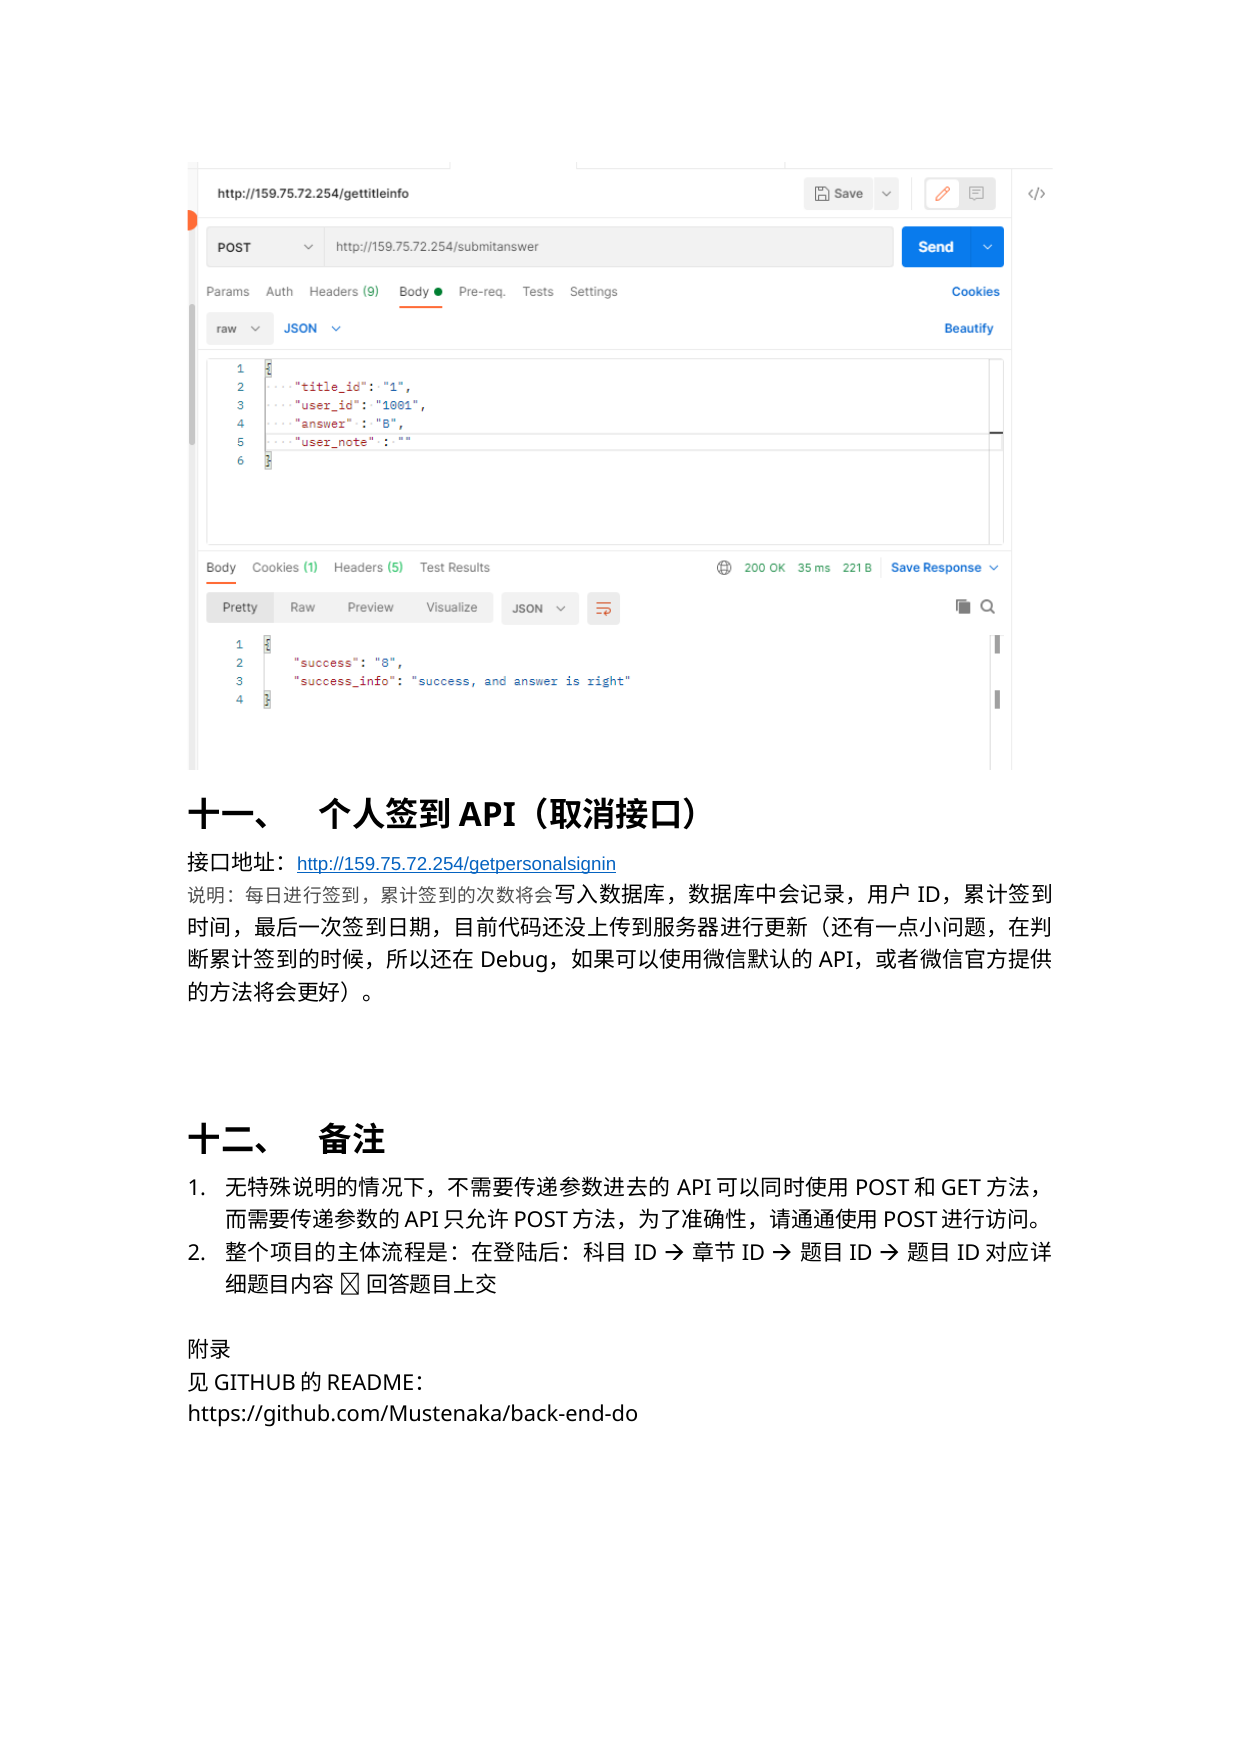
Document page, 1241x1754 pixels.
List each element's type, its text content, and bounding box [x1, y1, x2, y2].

list 无特殊说明的情况下，不需要传递参数进去的API可以同时使用POST和GET方法，而需要传递参数的API只允许POST方法，为了准确性，请通通使用POST进行访问。 [187, 1169, 1053, 1234]
text 接口地址：http://159.75.72.254/getpersonalsignin [187, 844, 1053, 877]
list 整个项目的主体流程是：在登陆后：科目ID 章节ID 题目ID 题目ID对应详细题目内容 回答题目上交 [187, 1234, 1053, 1299]
subtitle 备注 [187, 1104, 1053, 1169]
text 说明：每日进行签到，累计签到的次数将会写入数据库，数据库中会记录，用户ID，累计签到时间，最后一次签到日期，目前代码还没上传到服务器进行更新（还有一点小问题，在判断累计签到的时候，所以还在Debug，如果可以使用微信默认的API，或者微信官方提供的方法将会更好）。 [187, 877, 1053, 1007]
text https://github.com/Mustenaka/back-end-do [187, 1397, 1053, 1429]
text 附录 [187, 1332, 1053, 1364]
picture [187, 162, 1053, 770]
subtitle 个人签到API（取消接口） [187, 779, 1053, 844]
text 见GITHUB的README： [187, 1364, 1053, 1397]
